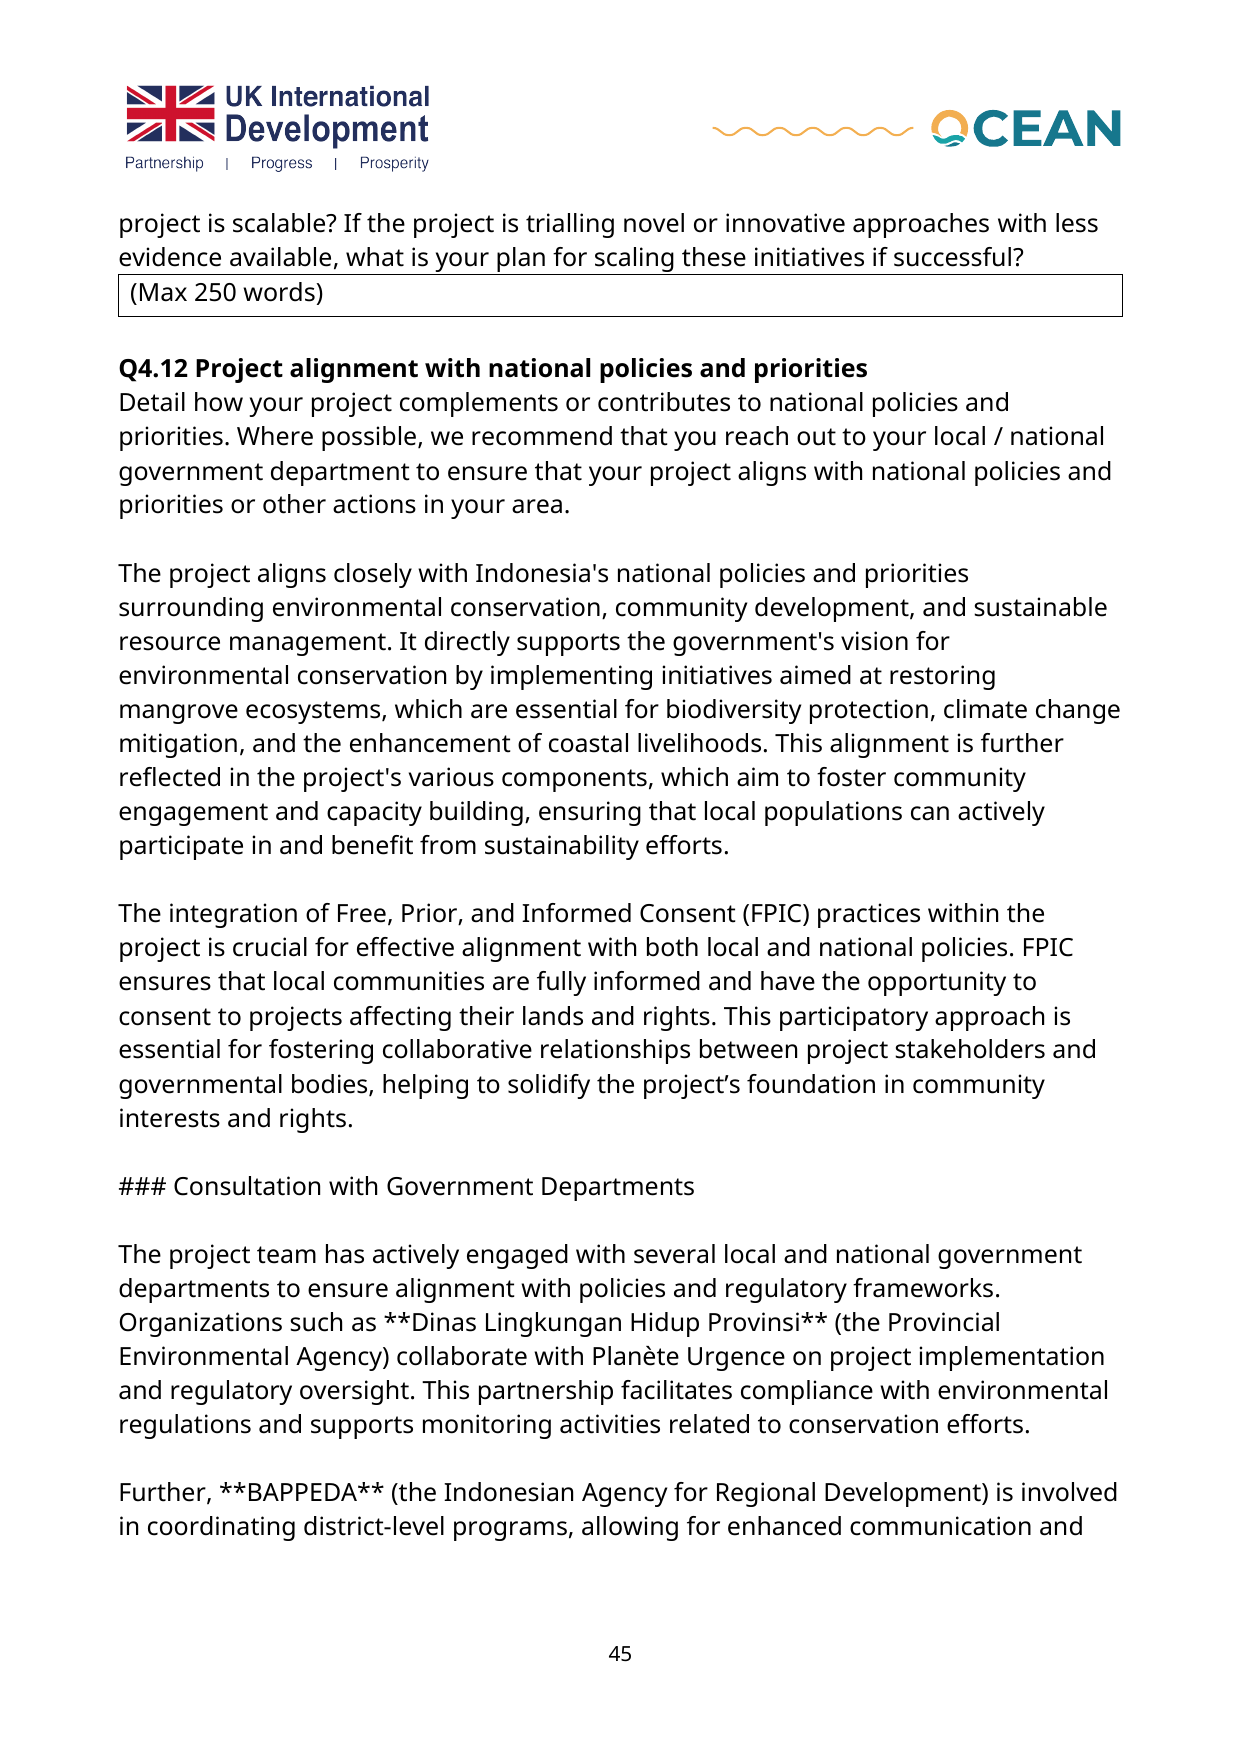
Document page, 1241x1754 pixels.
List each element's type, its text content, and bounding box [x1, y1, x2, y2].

picture [118, 73, 437, 177]
text Q4.12 Project alignment with national policies and priorities [118, 351, 1122, 385]
table_header (Max 250 words) [119, 275, 1122, 316]
